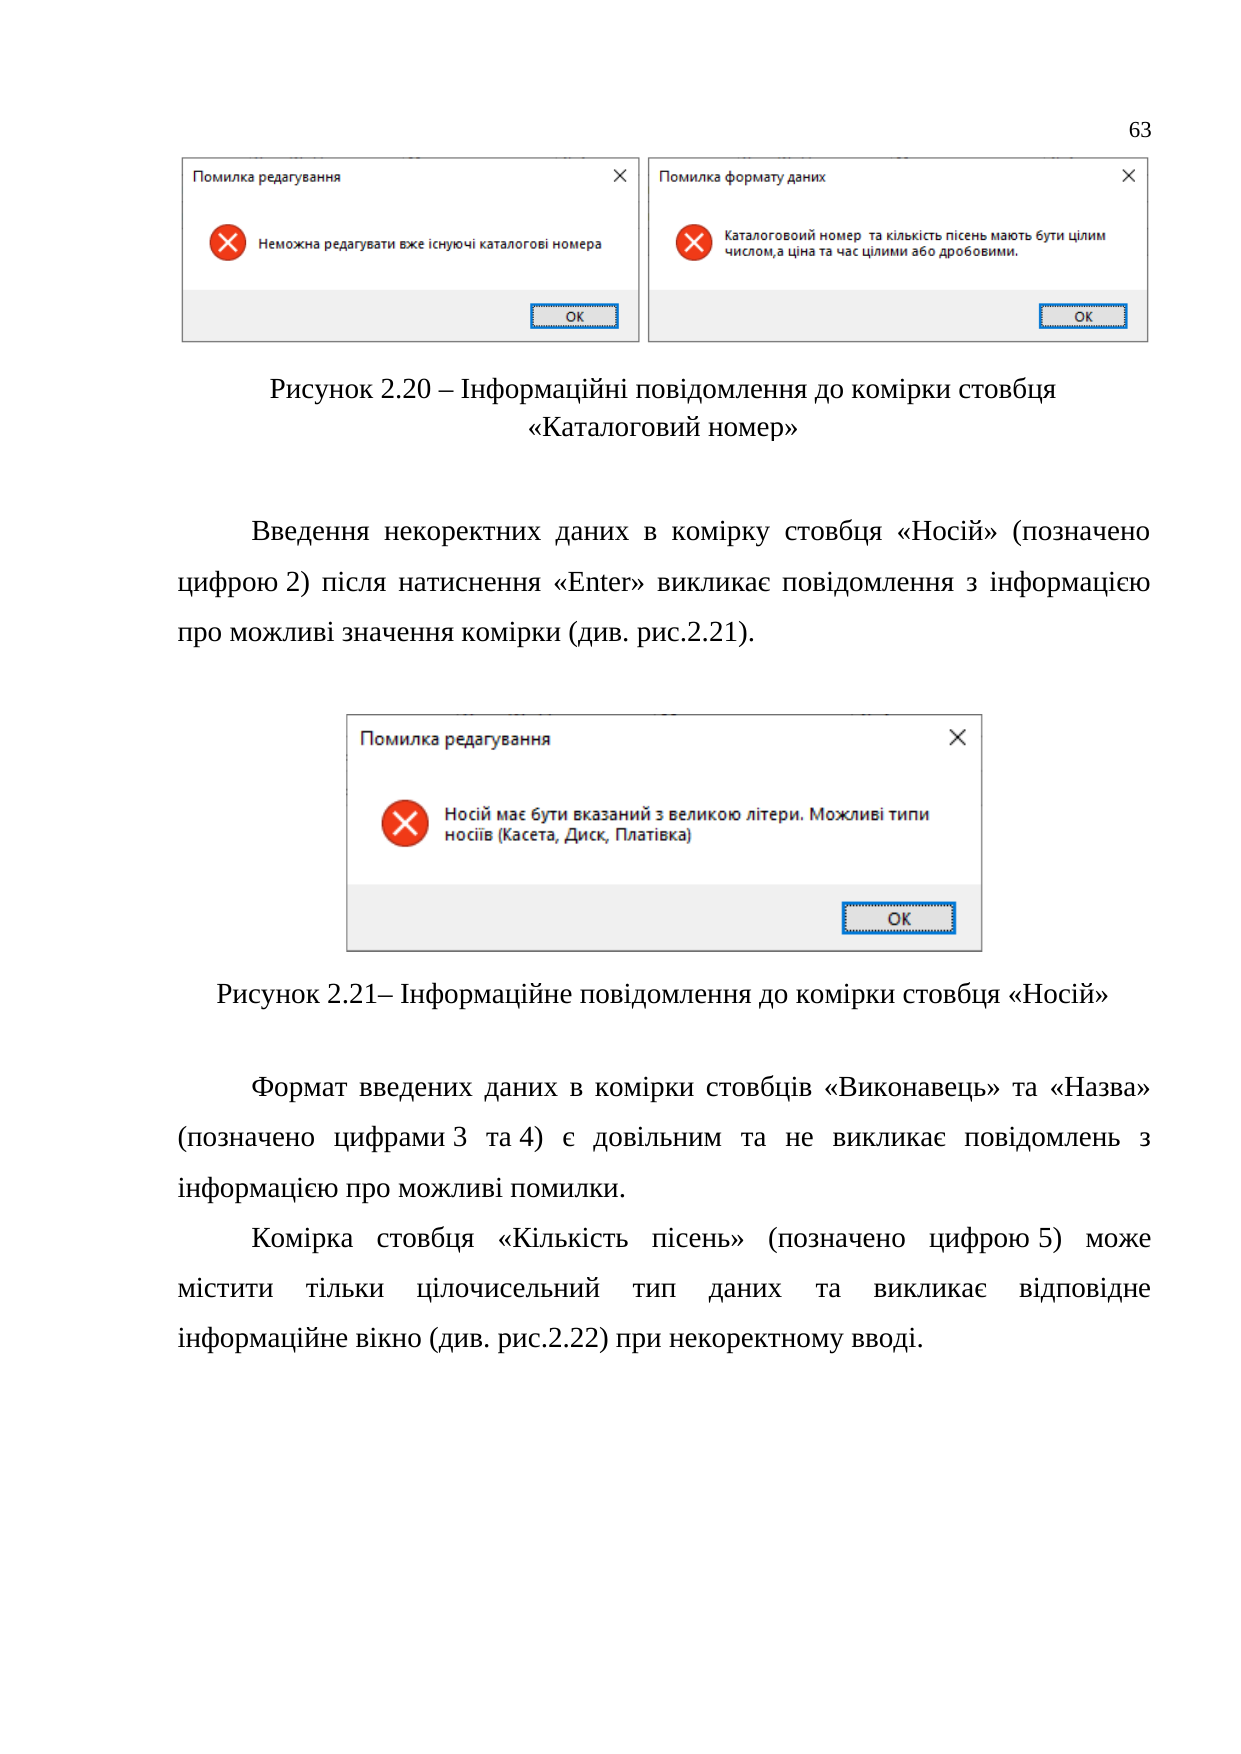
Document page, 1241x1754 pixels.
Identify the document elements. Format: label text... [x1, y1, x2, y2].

text Формат введених даних в комірки стовбців «Виконавець» та «Назва» (позначено цифрами 3 та 4) є довільним та не викликає повідомлень з інформацією про можливі помилки. [177, 1069, 1152, 1203]
picture [346, 714, 983, 952]
text Комірка стовбця «Кількість пісень» (позначено цифрою 5) може містити тільки цілочисельний тип даних та викликає відповідне інформаційне вікно (див. рис.2.22) при некоректному вводі. [177, 1220, 1152, 1354]
picture [177, 156, 1152, 346]
text Введення некоректних даних в комірку стовбця «Носій» (позначено цифрою 2) після натиснення «Enter» викликає повідомлення з інформацією про можливі значення комірки (див. рис.2.21). [177, 513, 1152, 647]
